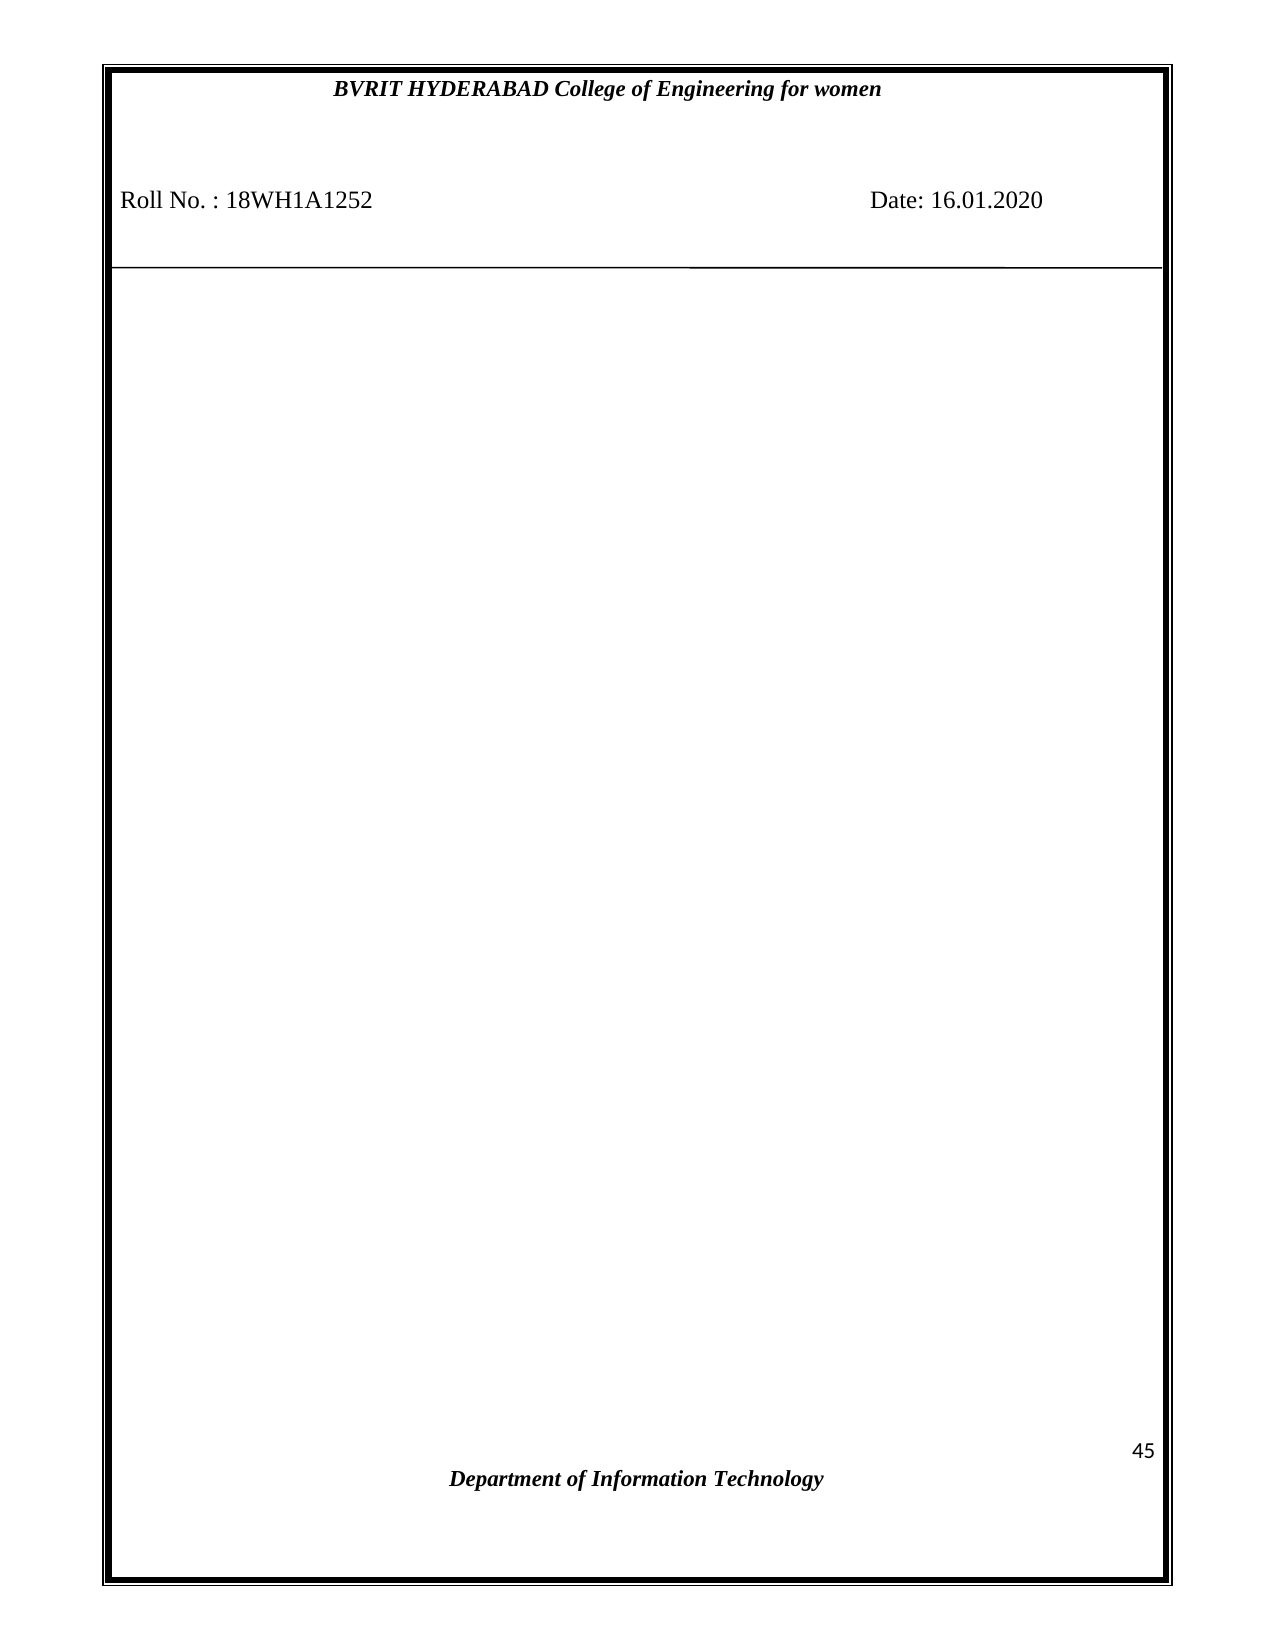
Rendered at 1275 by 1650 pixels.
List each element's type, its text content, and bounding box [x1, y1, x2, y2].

text Roll No. : 18WH1A1252 Date: 16.01.2020 [120, 185, 1155, 214]
